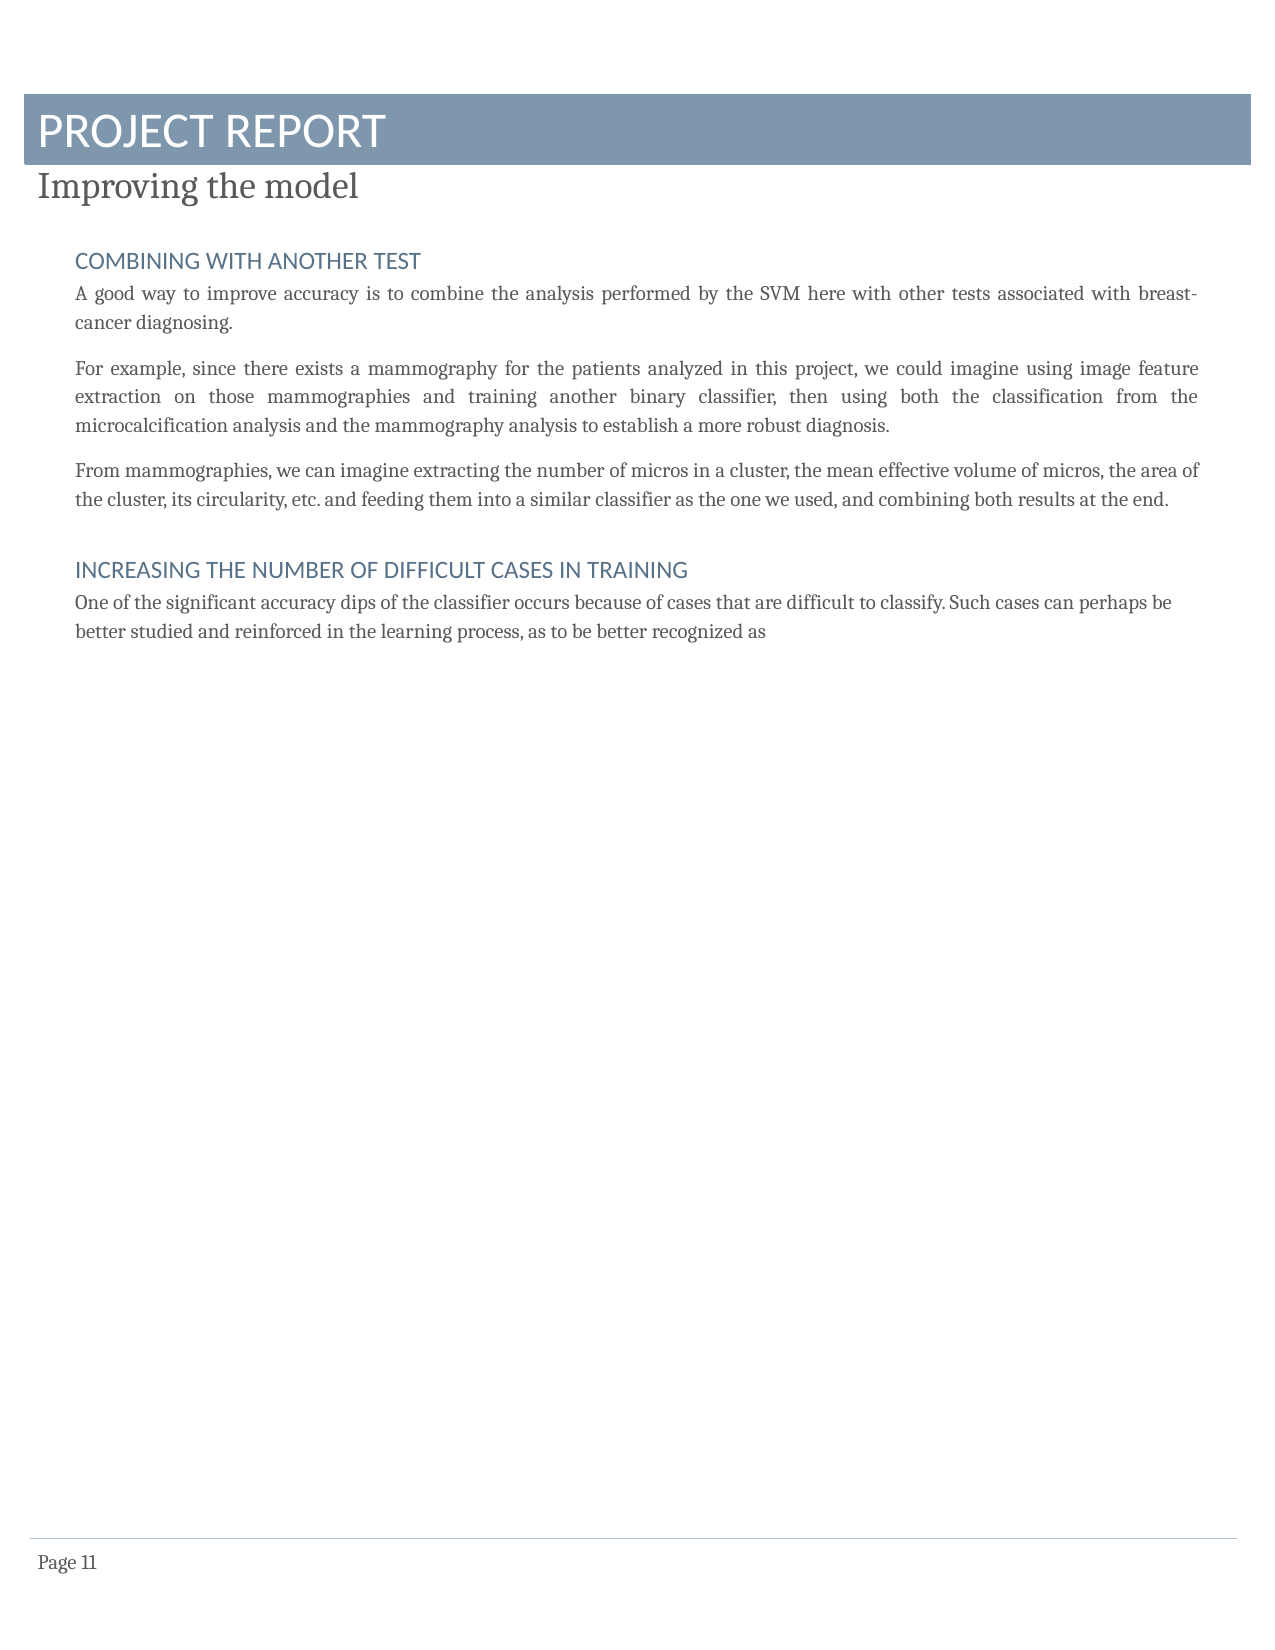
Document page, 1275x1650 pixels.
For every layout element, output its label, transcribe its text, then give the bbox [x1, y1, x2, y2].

text From mammographies, we can imagine extracting the number of micros in a cluster, the mean effective volume of micros, the area of the cluster, its circularity, etc. and feeding them into a similar classifier as the one we used, and combining both results at the end. [75, 459, 1200, 512]
subtitle Improving the model [37, 165, 1237, 208]
subtitle Combining with another test [75, 245, 1200, 276]
text One of the significant accuracy dips of the classifier occurs because of cases that are difficult to classify. Such cases can perhaps be better studied and reinforced in the learning process, as to be better recognized as [75, 591, 1200, 643]
text For example, since there exists a mammography for the patients analyzed in this project, we could imagine using image feature extraction on those mammographies and training another binary classifier, then using both the classification from the microcalcification analysis and the mammography analysis to establish a more robust diagnosis. [75, 356, 1200, 438]
subtitle increasing the number of difficult cases in training [75, 554, 1200, 584]
text A good way to improve accuracy is to combine the analysis performed by the SVM here with other tests associated with breast-cancer diagnosing. [75, 282, 1200, 335]
